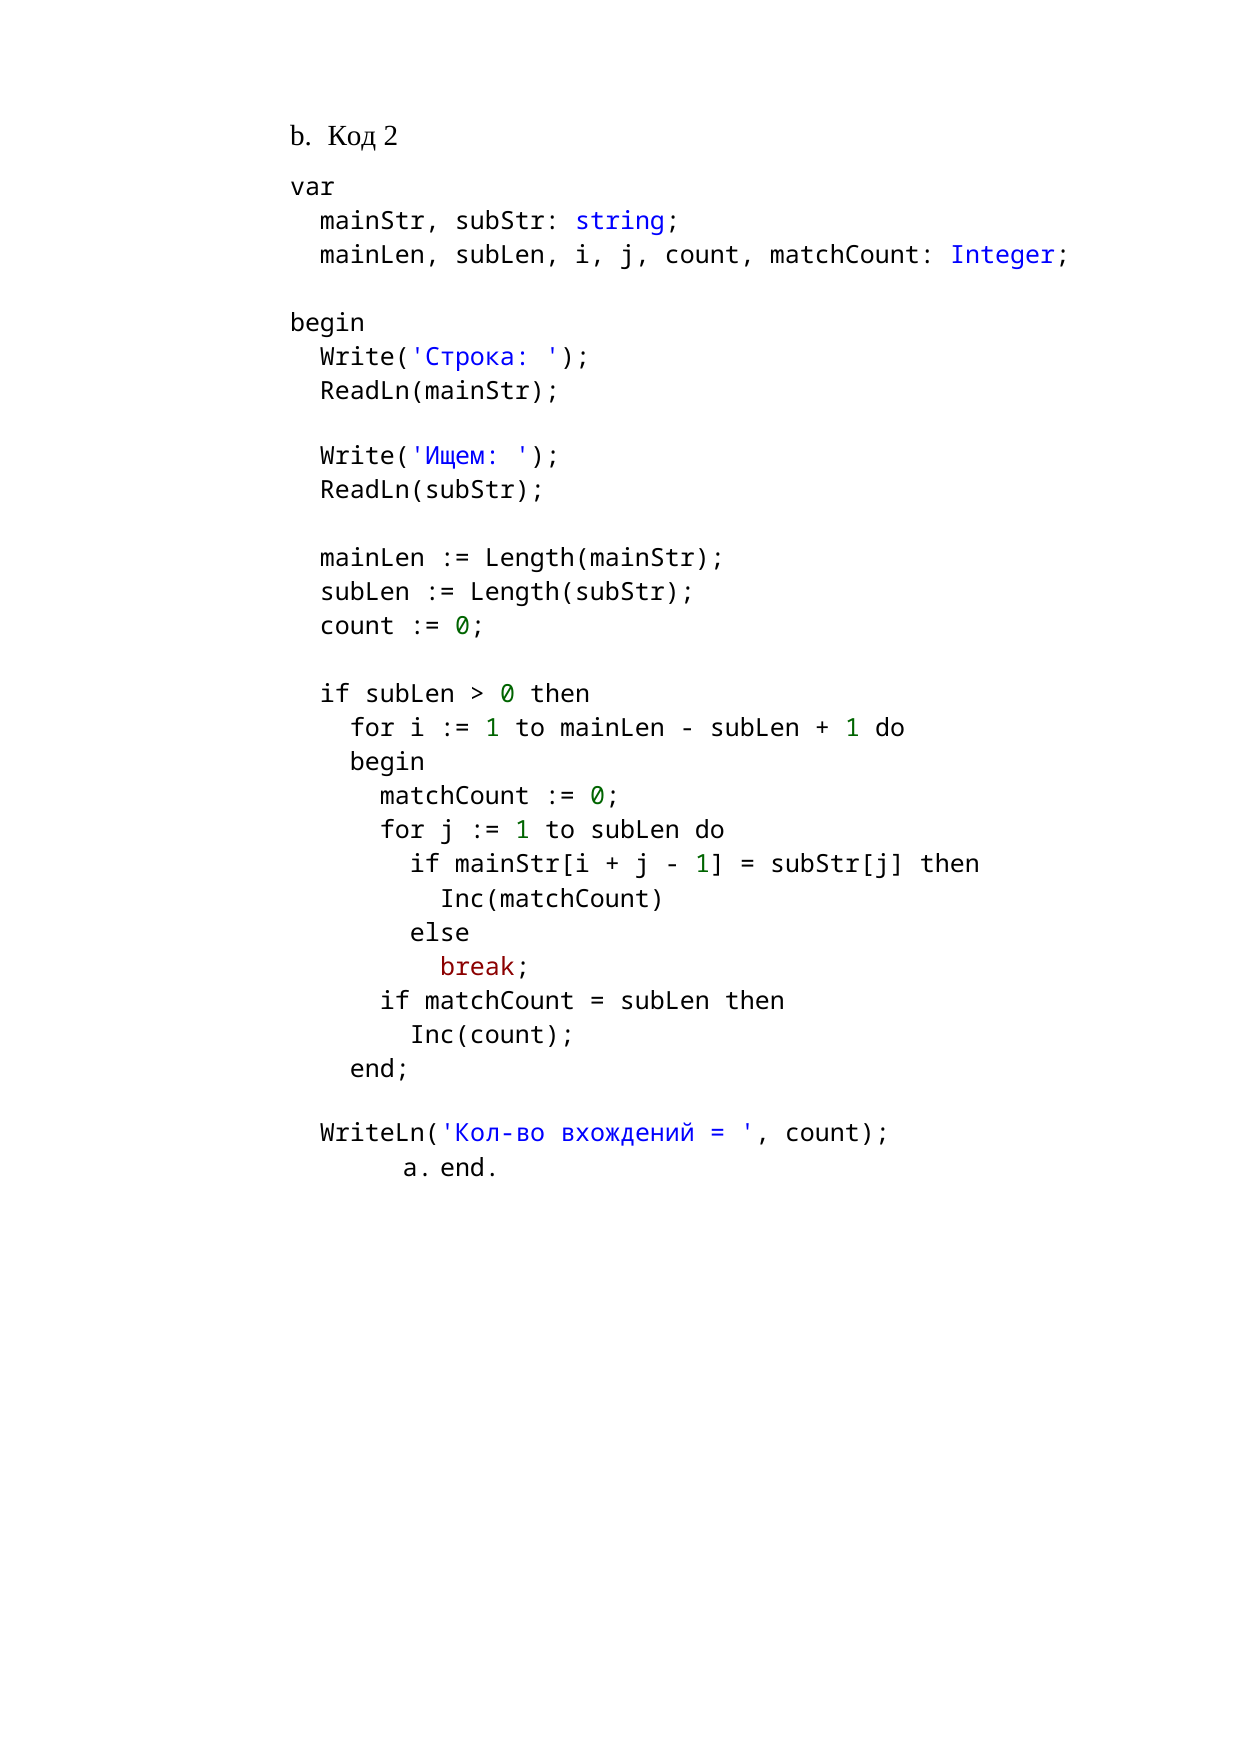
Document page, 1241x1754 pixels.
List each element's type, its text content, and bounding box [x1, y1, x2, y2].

text end; [290, 1051, 1152, 1084]
text subLen := Length(subStr); [290, 574, 1152, 608]
text mainLen := Length(mainStr); [290, 539, 1152, 574]
text begin [290, 744, 1152, 778]
text matchCount := 0; [290, 778, 1152, 812]
text for i := 1 to mainLen - subLen + 1 do [290, 710, 1152, 744]
text var [290, 168, 1152, 202]
text Write('Ищем: '); [290, 437, 1152, 471]
text begin [290, 305, 1152, 339]
text for j := 1 to subLen do [290, 812, 1152, 846]
text ReadLn(subStr); [290, 471, 1152, 506]
text if mainStr[i + j - 1] = subStr[j] then [290, 846, 1152, 880]
text mainStr, subStr: string; [290, 202, 1152, 237]
list end. [402, 1149, 1152, 1183]
text Inc(matchCount) [290, 880, 1152, 914]
text else [290, 914, 1152, 948]
text WriteLn('Кол-во вхождений = ', count); [290, 1115, 1152, 1149]
text Write('Строка: '); [290, 339, 1152, 373]
text ReadLn(mainStr); [290, 373, 1152, 407]
text if subLen > 0 then [290, 676, 1152, 710]
text if matchCount = subLen then [290, 982, 1152, 1016]
text count := 0; [290, 608, 1152, 642]
text break; [290, 948, 1152, 982]
list Код 2 [290, 118, 1152, 152]
text mainLen, subLen, i, j, count, matchCount: Integer; [290, 237, 1152, 271]
text Inc(count); [290, 1016, 1152, 1051]
